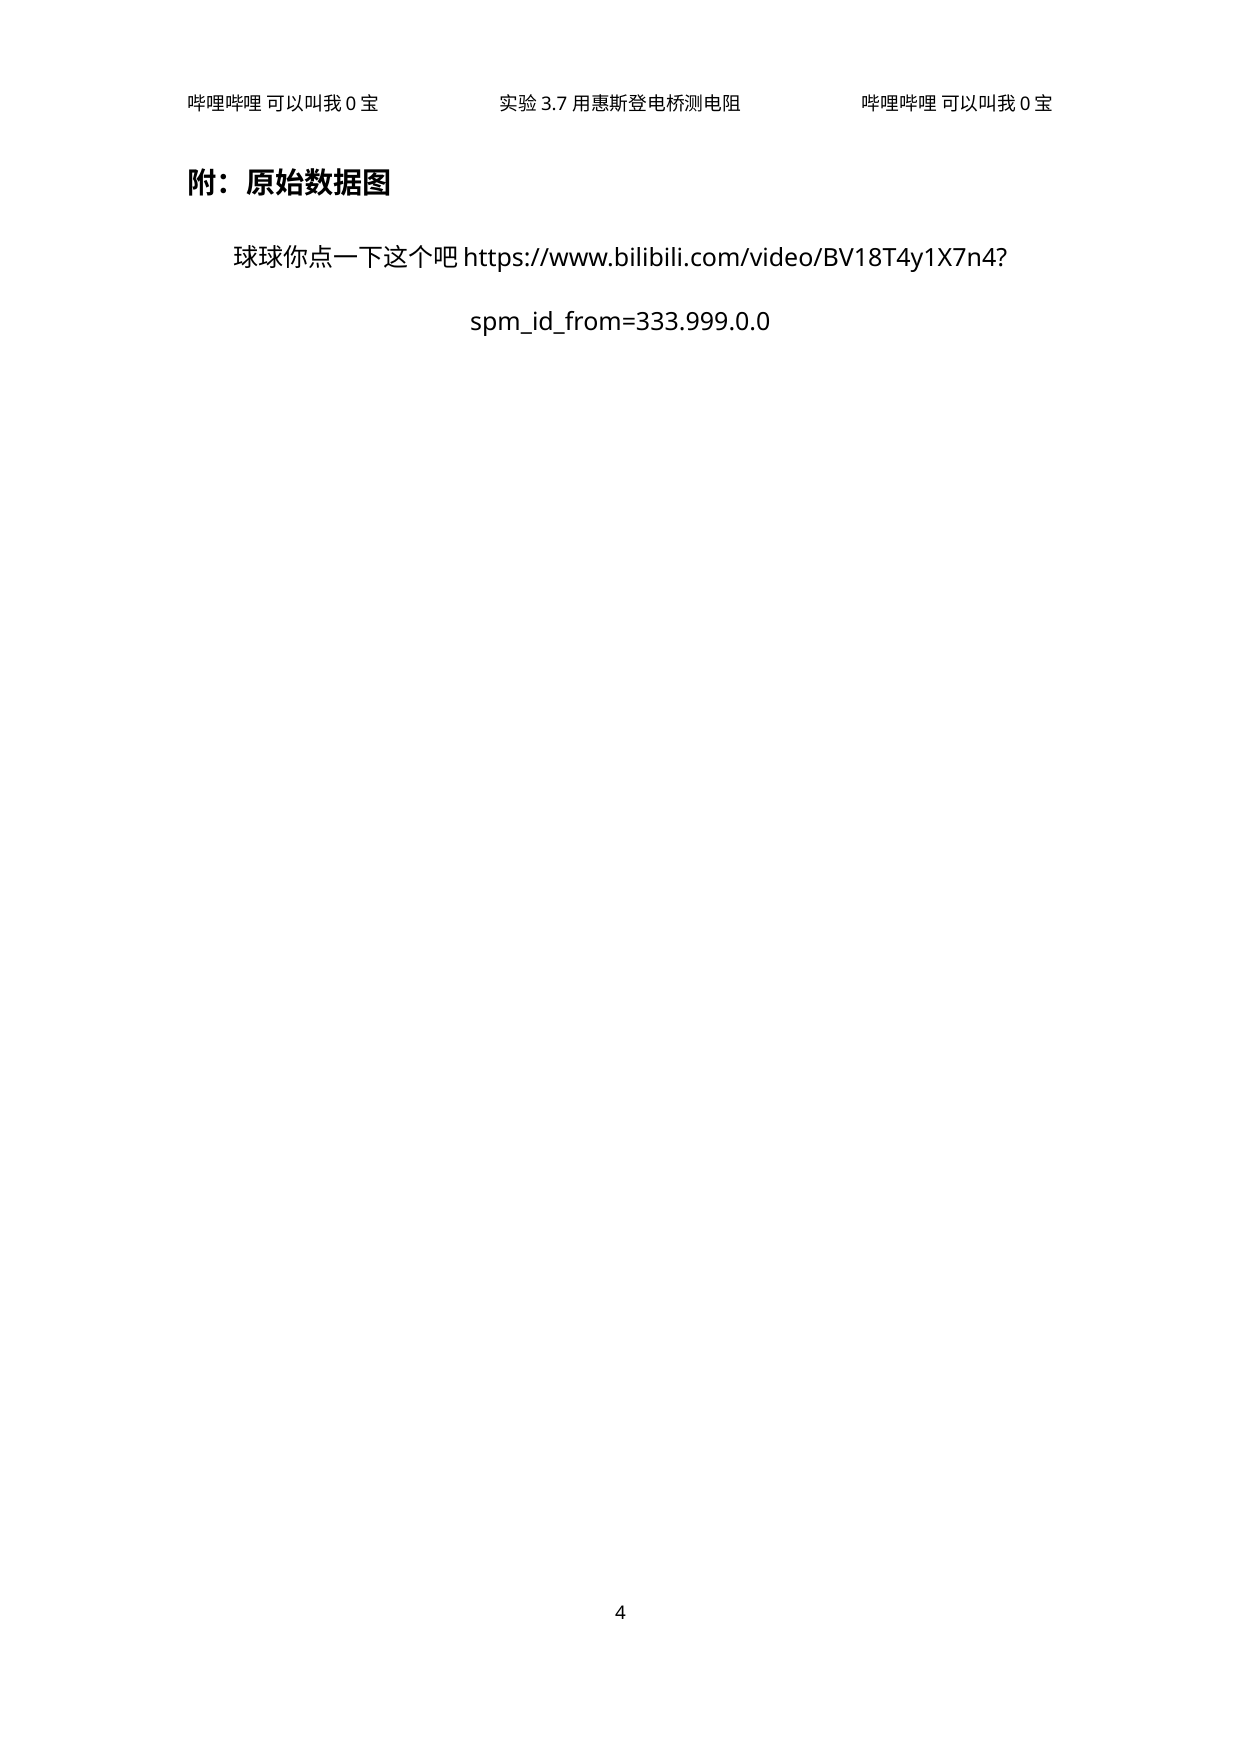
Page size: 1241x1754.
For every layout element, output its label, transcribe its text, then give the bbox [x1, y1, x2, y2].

text 附：原始数据图 [187, 160, 1053, 202]
text 球球你点一下这个吧https://www.bilibili.com/video/BV18T4y1X7n4?spm_id_from=333.999.0.0 [187, 223, 1053, 353]
